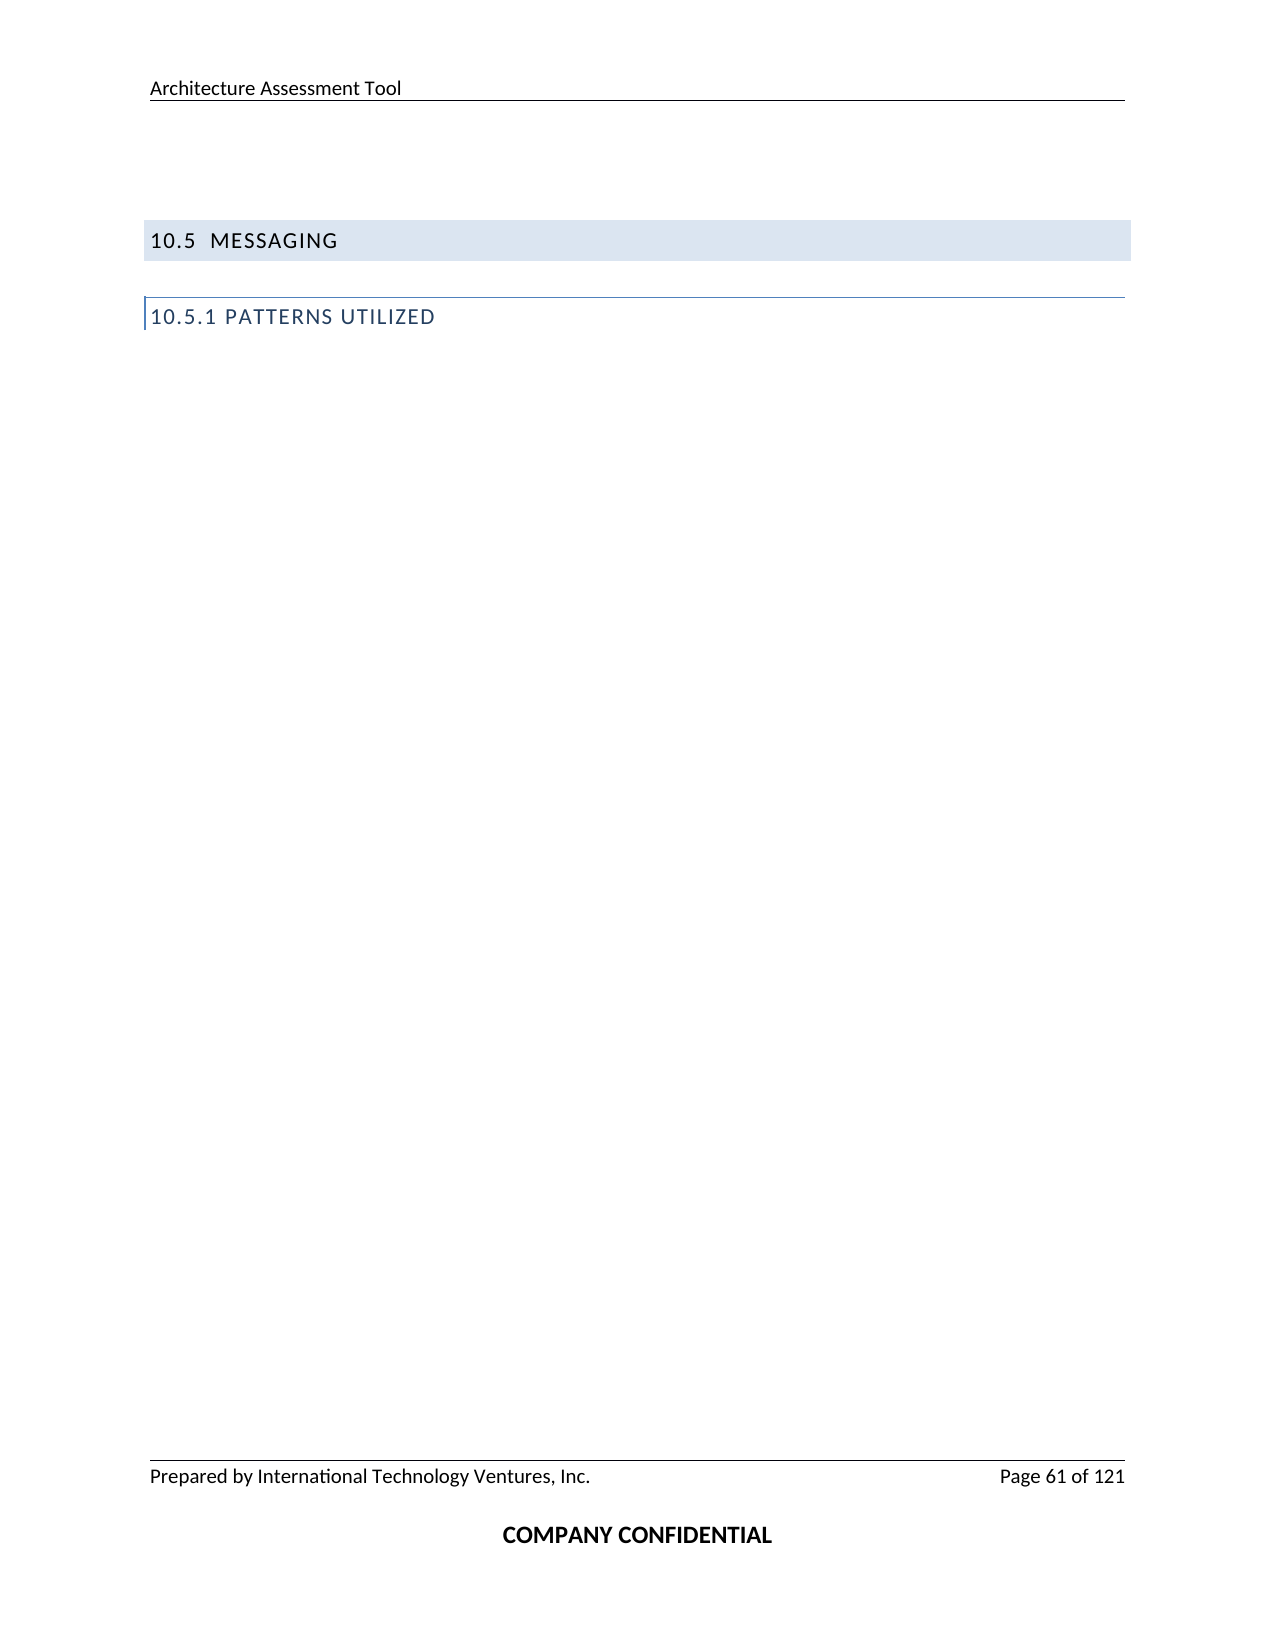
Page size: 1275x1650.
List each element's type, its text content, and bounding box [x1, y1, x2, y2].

subtitle Patterns Utilized [146, 298, 1125, 330]
subtitle Messaging [150, 227, 1125, 255]
